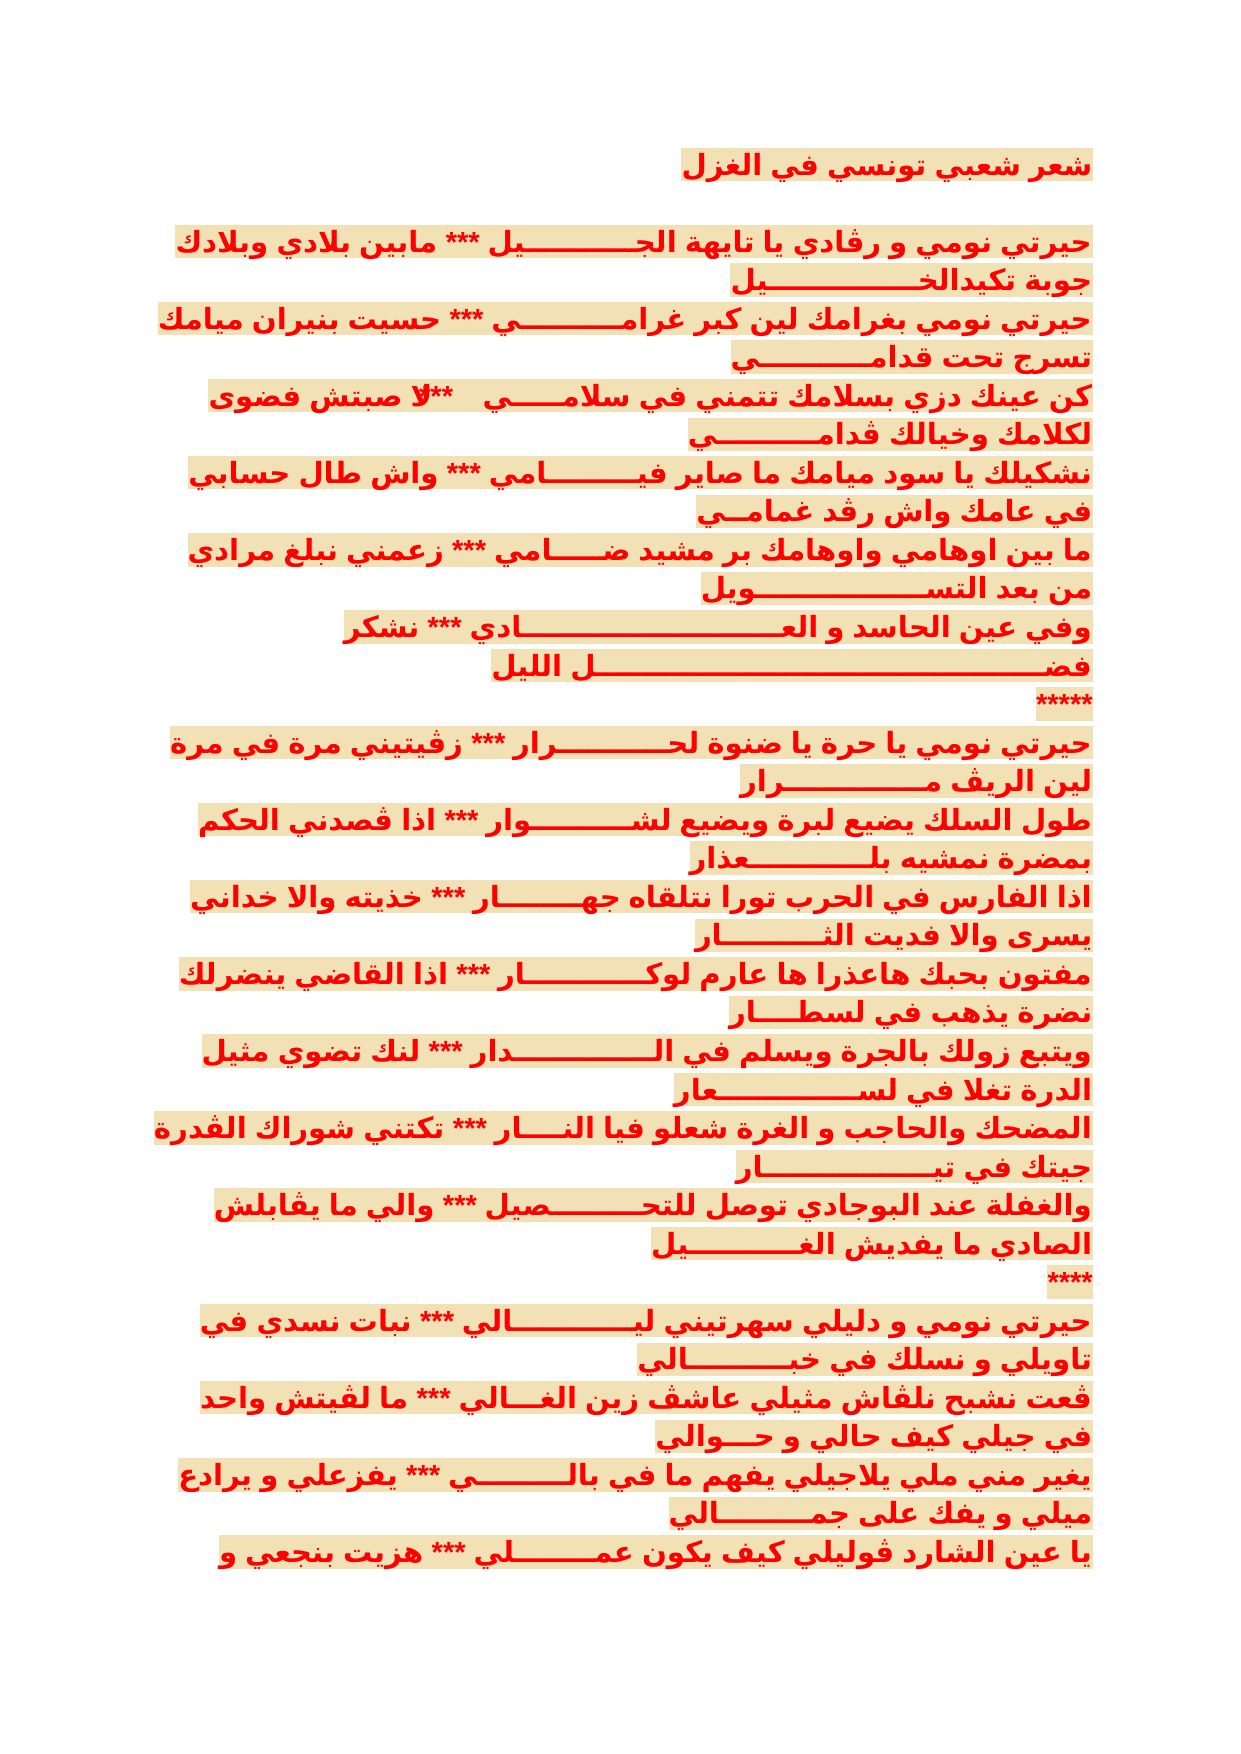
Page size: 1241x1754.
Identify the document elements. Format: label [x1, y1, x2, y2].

text [148, 148, 1093, 1569]
